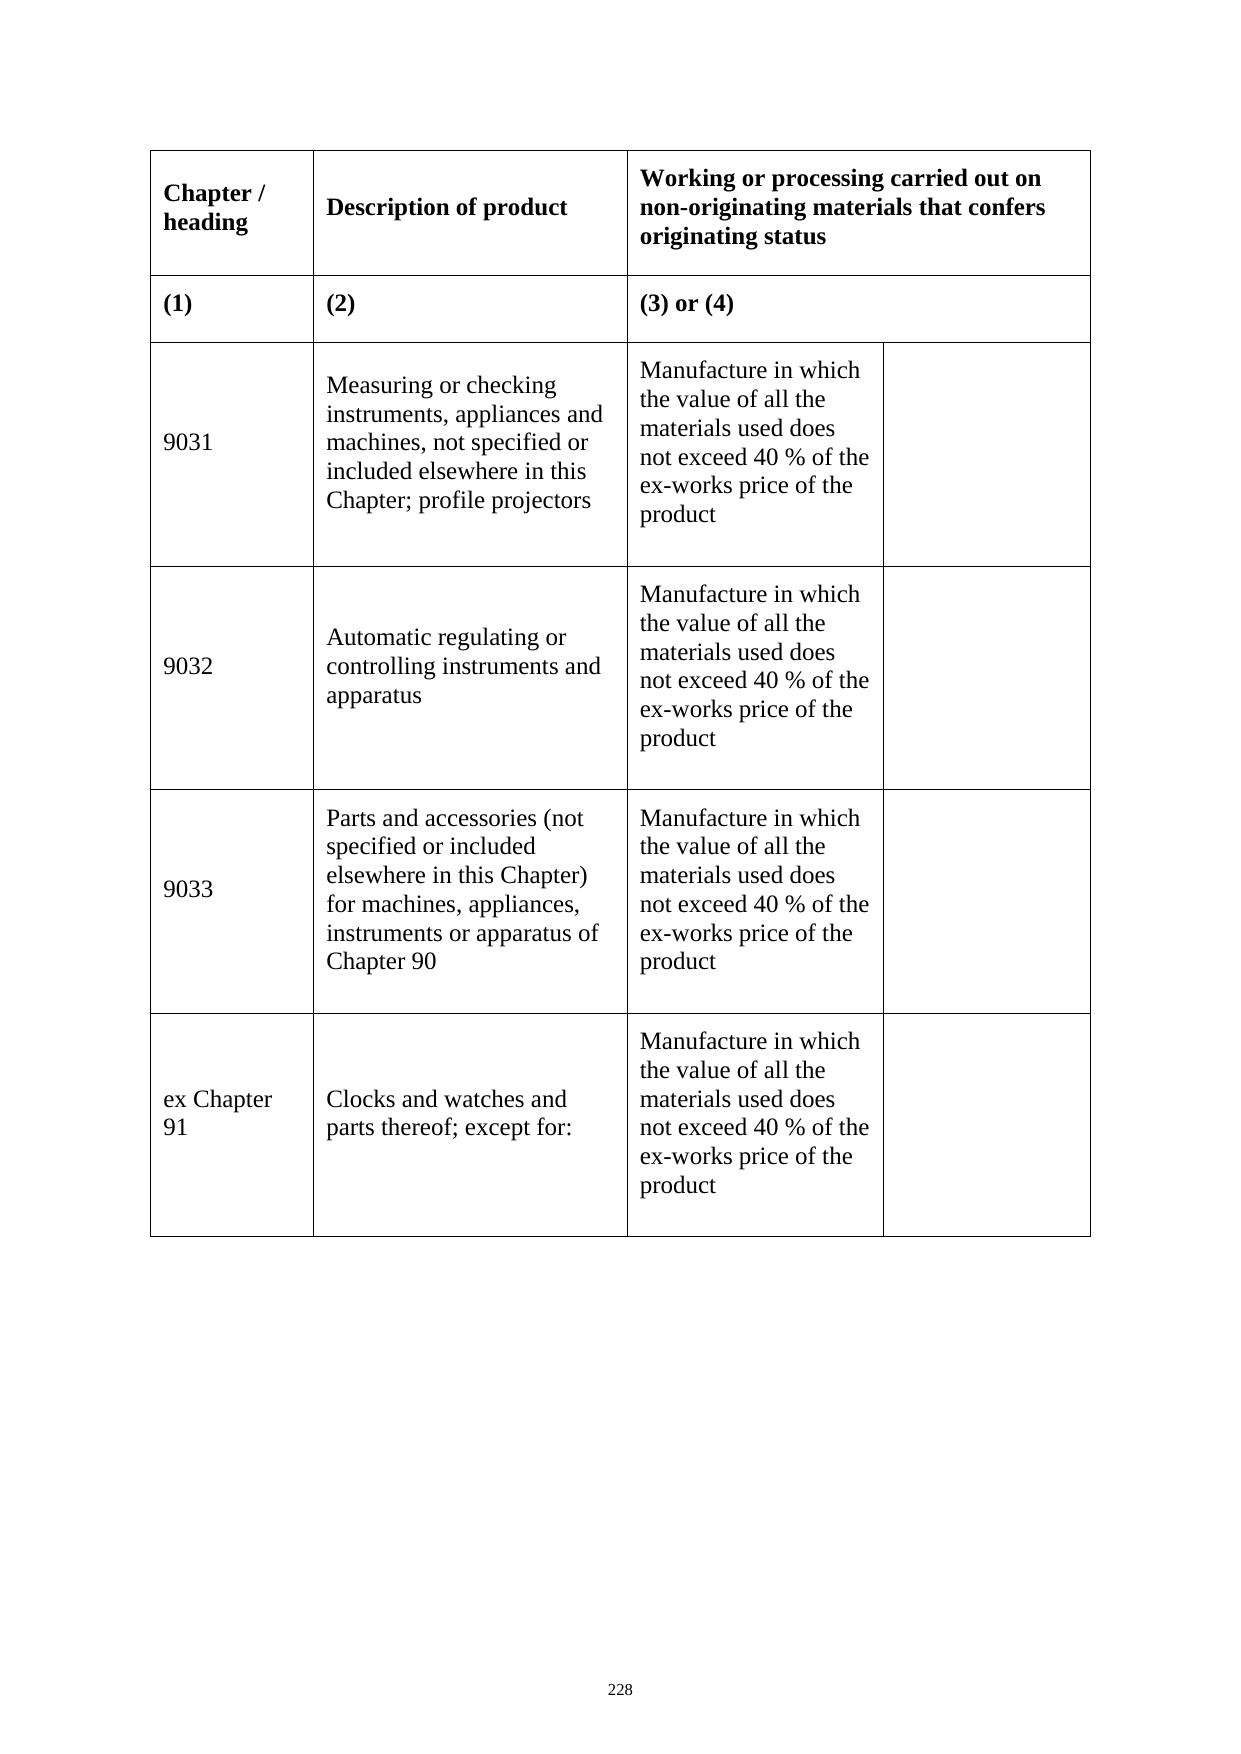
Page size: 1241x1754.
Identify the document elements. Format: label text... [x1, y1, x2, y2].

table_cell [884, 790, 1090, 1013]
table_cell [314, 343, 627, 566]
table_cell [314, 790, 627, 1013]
table_cell (3) or (4) [628, 276, 1090, 342]
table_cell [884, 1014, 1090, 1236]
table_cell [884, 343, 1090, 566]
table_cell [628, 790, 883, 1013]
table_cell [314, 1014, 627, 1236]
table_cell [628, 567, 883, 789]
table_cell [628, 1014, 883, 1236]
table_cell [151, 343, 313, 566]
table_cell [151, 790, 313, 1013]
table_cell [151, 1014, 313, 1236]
table_header Description of product [314, 151, 627, 275]
table_cell (1) [151, 276, 313, 342]
table_header Chapter / heading [151, 151, 313, 275]
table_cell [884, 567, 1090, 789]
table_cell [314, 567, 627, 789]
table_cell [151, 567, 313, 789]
table_cell (2) [314, 276, 627, 342]
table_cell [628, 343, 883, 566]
table_header Working or processing carried out on non‐originating materials that confers originating status [628, 151, 1090, 275]
